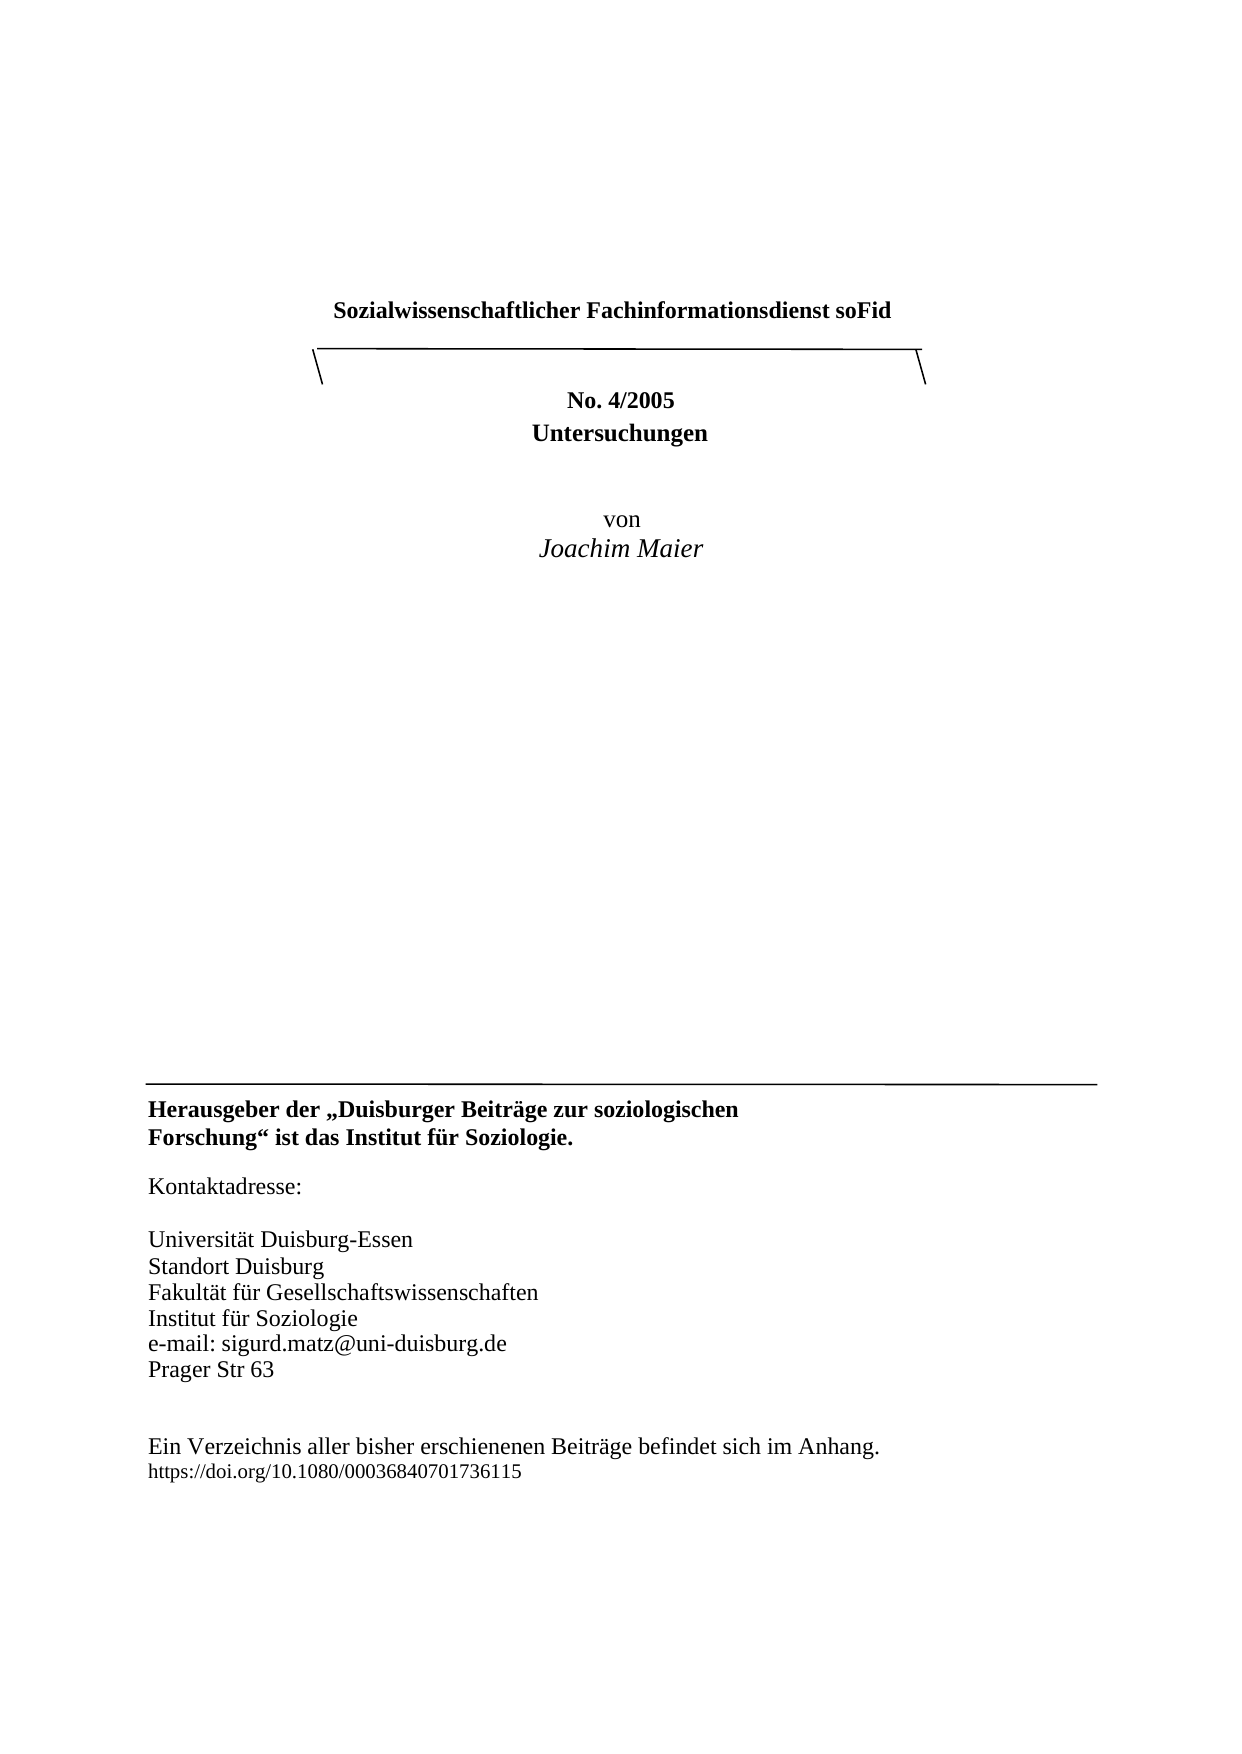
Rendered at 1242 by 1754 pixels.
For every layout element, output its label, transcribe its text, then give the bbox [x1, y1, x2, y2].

text Prager Str 63 [148, 1357, 443, 1383]
text https://doi.org/10.1080/00036840701736115 [148, 1459, 1092, 1483]
text Institut für Soziologie [148, 1306, 1092, 1332]
text e-mail: sigurd.matz@uni-duisburg.de [148, 1332, 1092, 1357]
text Herausgeber der „Duisburger Beiträge zur soziologischen Forschung“ ist das Institut für Soziologie. [148, 1096, 837, 1150]
text Joachim Maier [148, 533, 1094, 564]
text Universität Duisburg-Essen [148, 1225, 1092, 1253]
text Ein Verzeichnis aller bisher erschienenen Beiträge befindet sich im Anhang. [148, 1432, 1092, 1459]
text von [148, 504, 1096, 533]
text Standort Duisburg [148, 1253, 1092, 1280]
text Untersuchungen [148, 418, 1092, 446]
text Kontaktadresse: [148, 1172, 1092, 1199]
text No. 4/2005 [148, 386, 1094, 414]
text Fakultät für Gesellschaftswissenschaften [148, 1280, 1092, 1306]
text Sozialwissenschaftlicher Fachinformationsdienst soFid [148, 297, 1077, 324]
